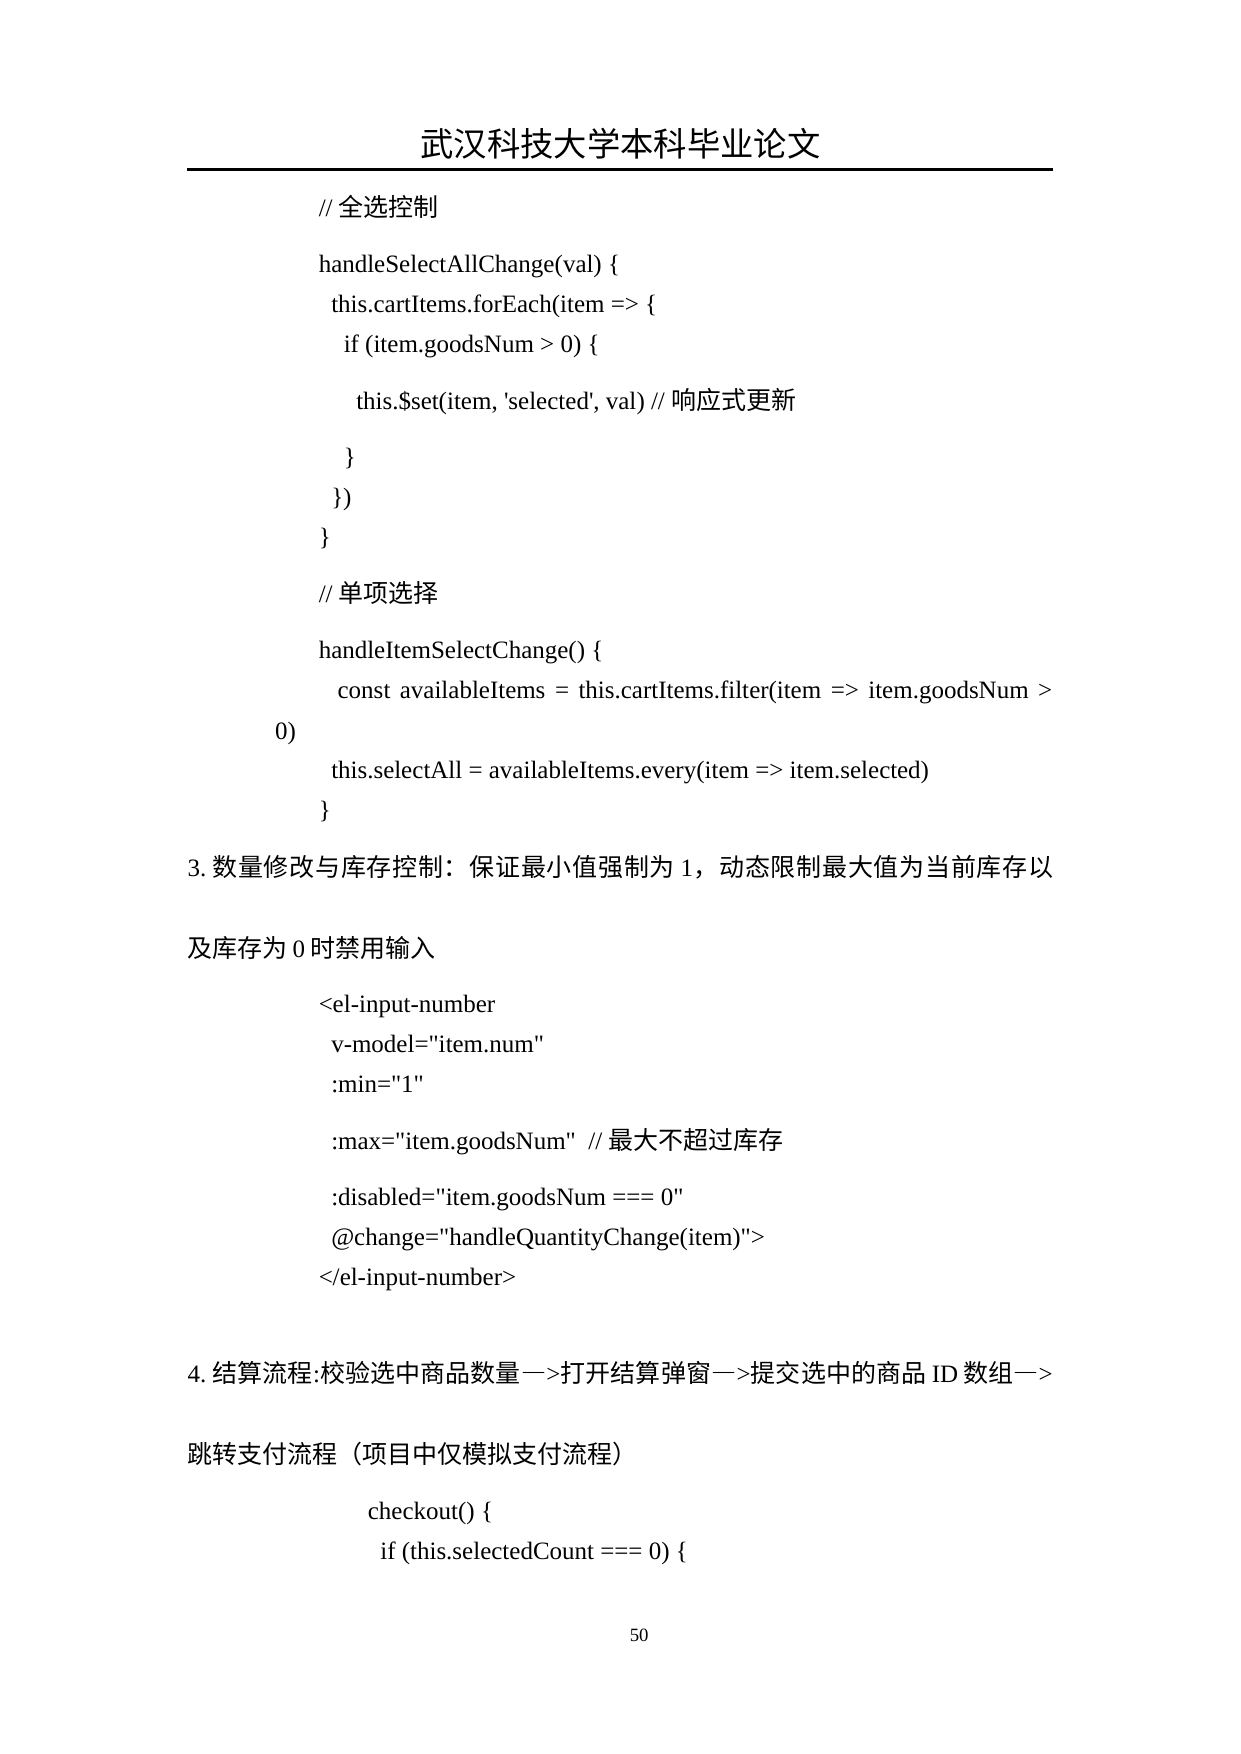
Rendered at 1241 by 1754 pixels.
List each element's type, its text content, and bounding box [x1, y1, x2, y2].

text checkout() { [187, 1494, 1053, 1527]
text :disabled="item.goodsNum === 0" [275, 1181, 1053, 1213]
text // 单项选择 [275, 559, 1053, 624]
text // 全选控制 [275, 173, 1053, 238]
text if (item.goodsNum > 0) { [275, 327, 1053, 359]
list 数量修改与库存控制：保证最小值强制为1，动态限制最大值为当前库存以及库存为0时禁用输入 <el-input-number [187, 833, 1053, 1020]
text :min="1" [275, 1067, 1053, 1099]
text this.cartItems.forEach(item => { [275, 287, 1053, 319]
text handleSelectAllChange(val) { [275, 247, 1053, 280]
text const availableItems = this.cartItems.filter(item => item.goodsNum > 0) [275, 673, 1053, 746]
text } [275, 520, 1053, 552]
text 4. 结算流程:校验选中商品数量—>打开结算弹窗—>提交选中的商品ID数组—>跳转支付流程（项目中仅模拟支付流程） [187, 1339, 1053, 1486]
text </el-input-number> [275, 1260, 1053, 1292]
text this.selectAll = availableItems.every(item => item.selected) [275, 754, 1053, 786]
text } [275, 441, 1053, 473]
text this.$set(item, 'selected', val) // 响应式更新 [275, 366, 1053, 431]
text } [275, 793, 1053, 826]
text :max="item.goodsNum" // 最大不超过库存 [275, 1106, 1053, 1171]
text v-model="item.num" [275, 1027, 1053, 1059]
text @change="handleQuantityChange(item)"> [275, 1220, 1053, 1253]
text }) [275, 480, 1053, 513]
text if (this.selectedCount === 0) { [187, 1534, 1053, 1567]
text handleItemSelectChange() { [275, 634, 1053, 666]
